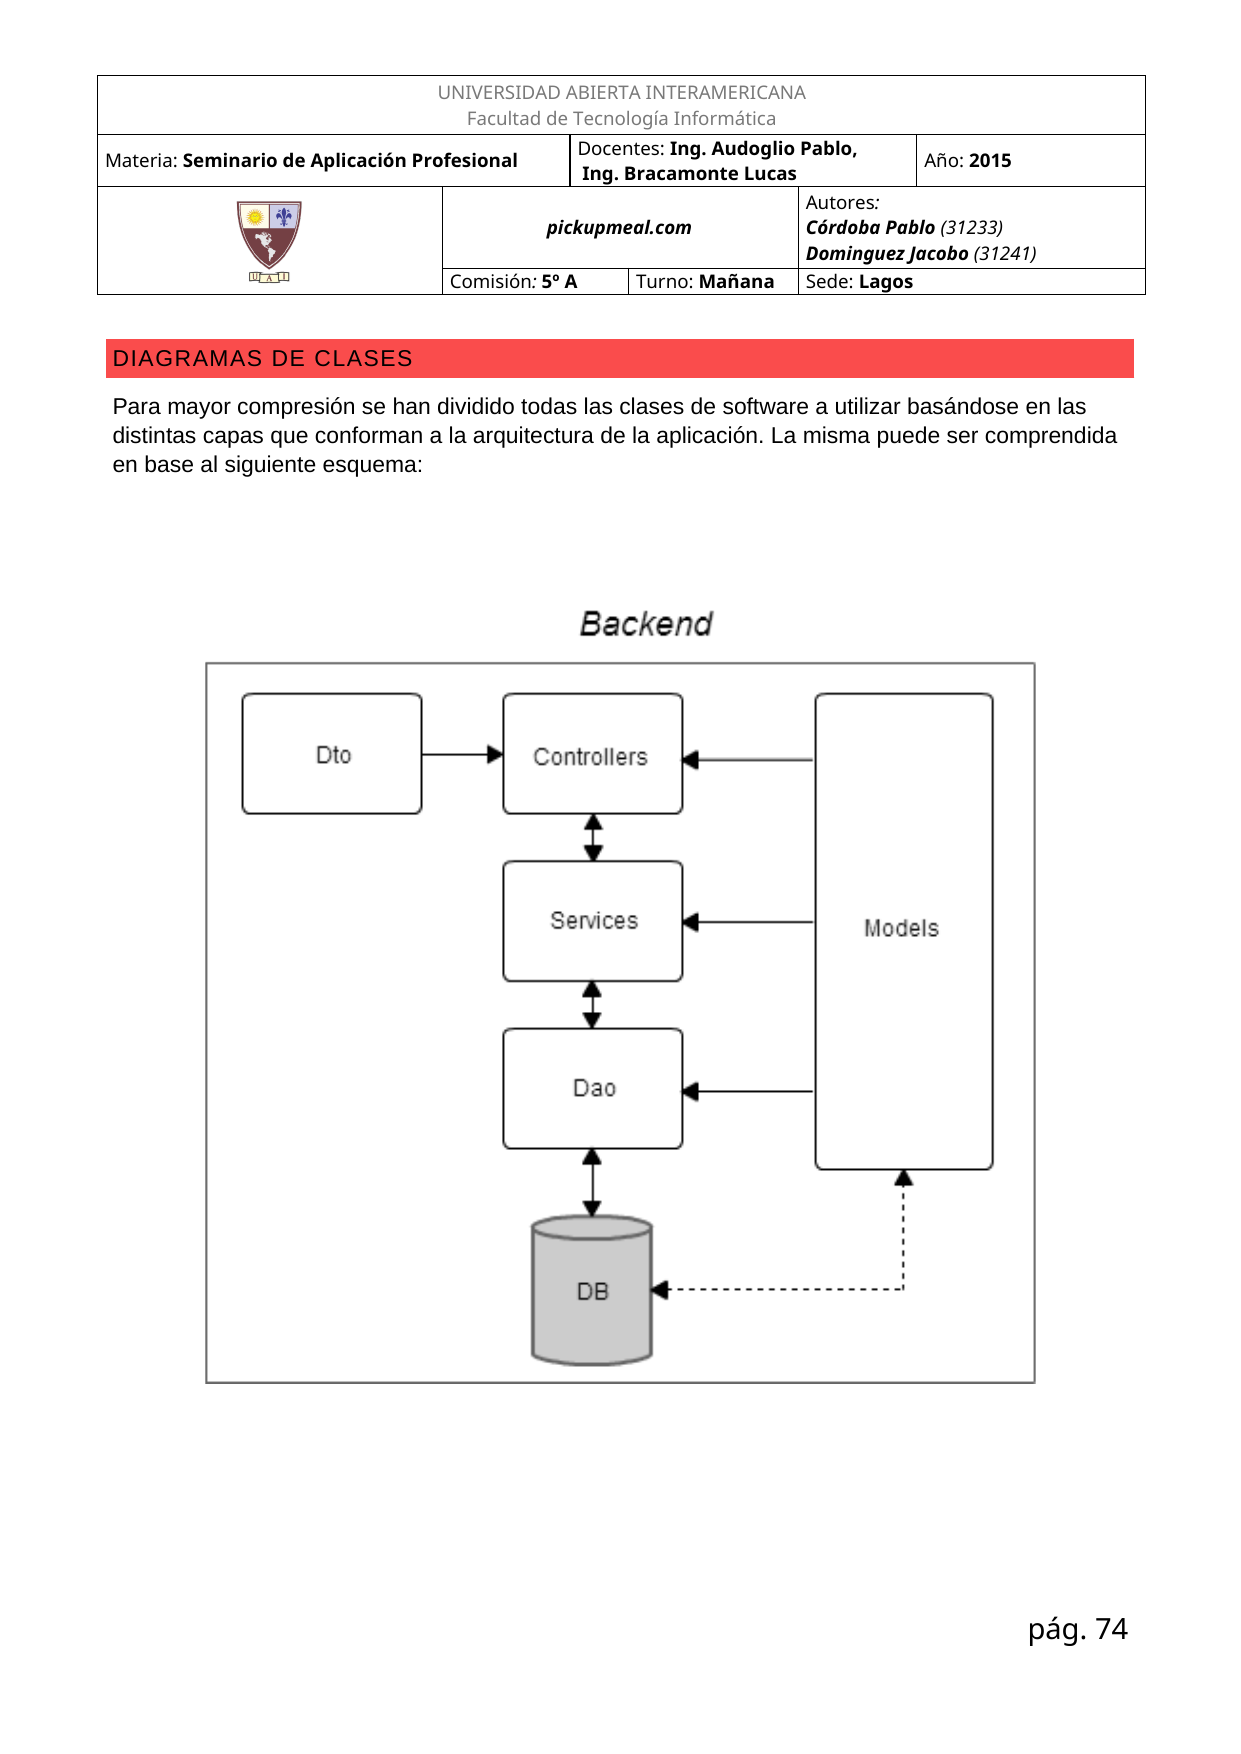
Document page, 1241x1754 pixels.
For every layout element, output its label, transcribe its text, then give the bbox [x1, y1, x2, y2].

picture [204, 600, 1036, 1384]
text Para mayor compresión se han dividido todas las clases de software a utilizar basándose en las distintas capas que conforman a la arquitectura de la aplicación. La misma puede ser comprendida en base al siguiente esquema: [112, 393, 1128, 477]
picture [222, 195, 317, 286]
subtitle Diagramas de Clases [112, 345, 1128, 372]
